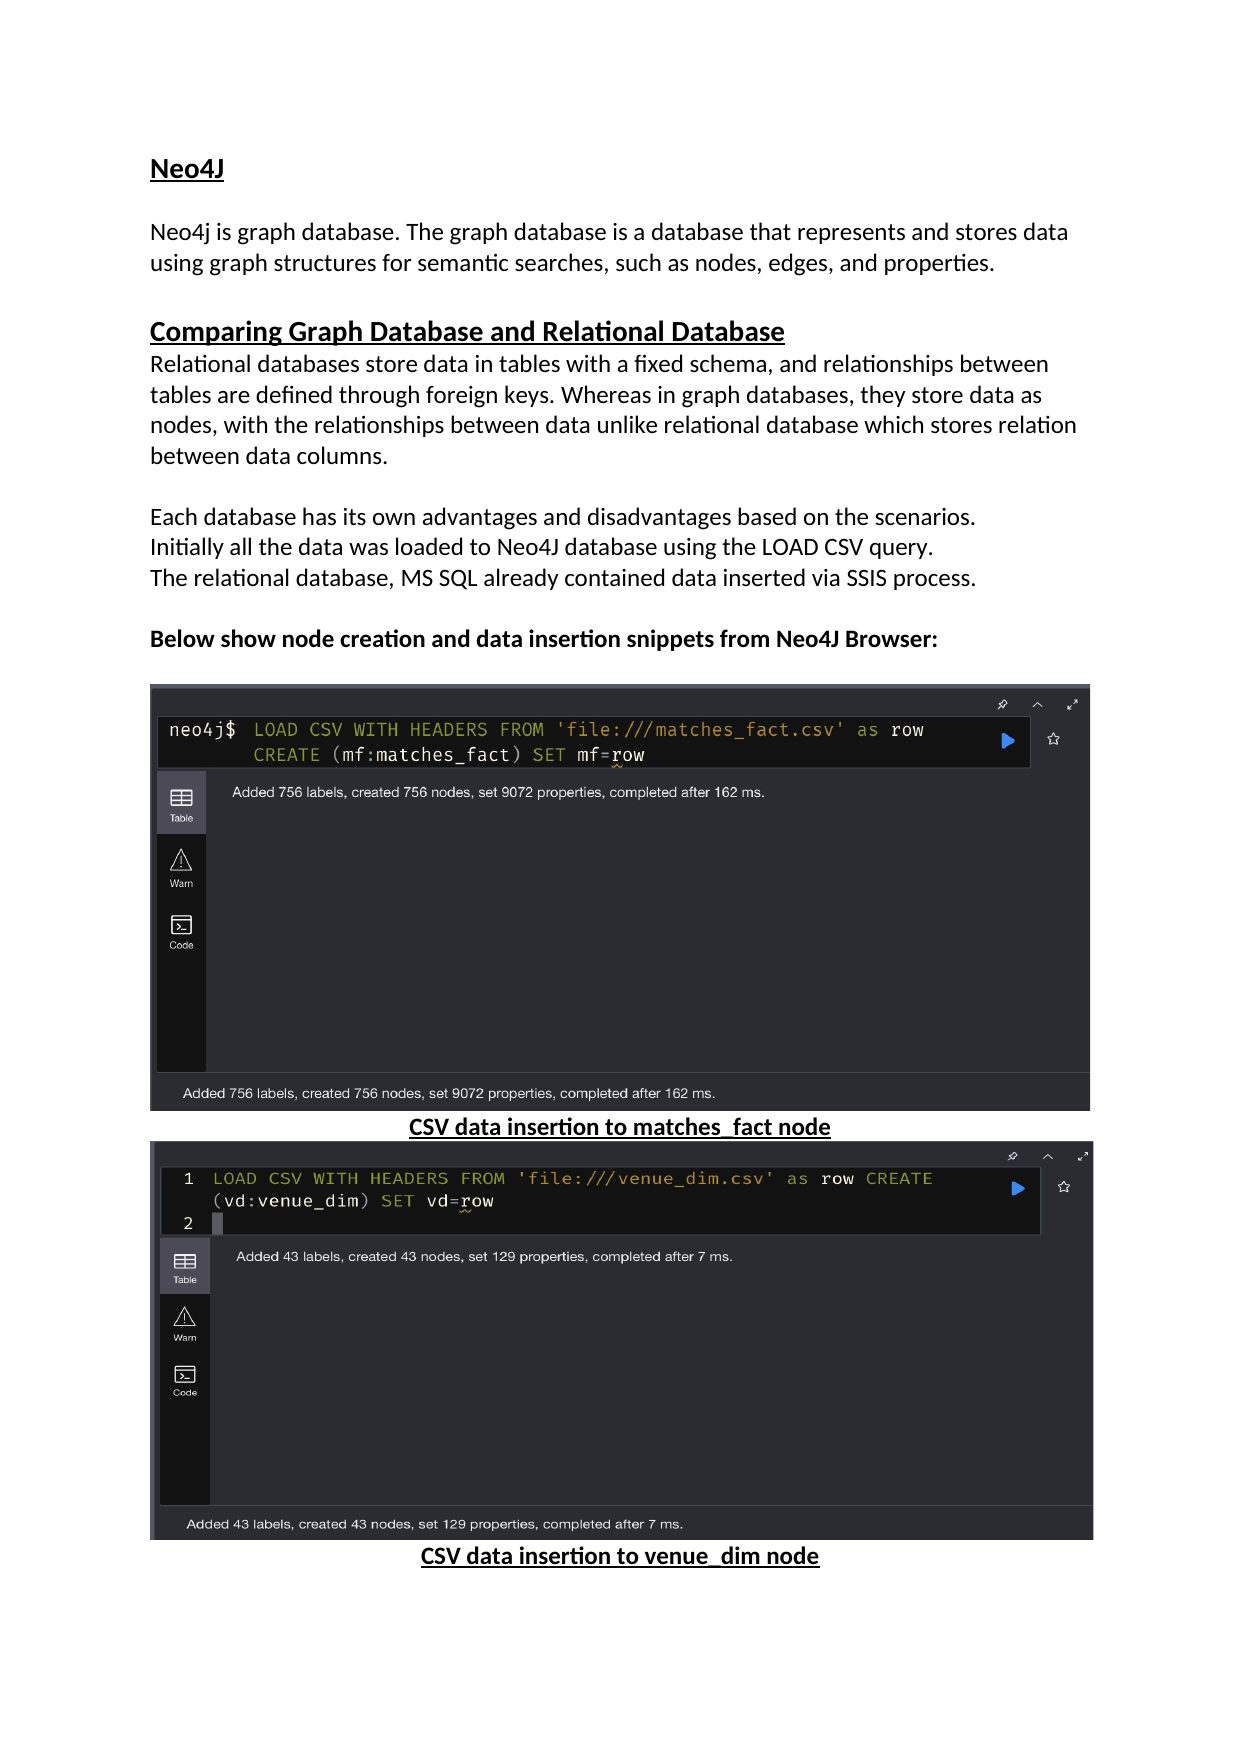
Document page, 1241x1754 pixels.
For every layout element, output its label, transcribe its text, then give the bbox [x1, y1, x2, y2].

text CSV data insertion to matches_fact node [150, 1111, 1090, 1141]
text Initially all the data was loaded to Neo4J database using the LOAD CSV query. [150, 532, 1090, 562]
picture [150, 1141, 1094, 1540]
text Neo4j is graph database. The graph database is a database that represents and stores data using graph structures for semantic searches, such as nodes, edges, and properties. [150, 216, 1090, 277]
text Relational databases store data in tables with a fixed schema, and relationships between tables are defined through foreign keys. Whereas in graph databases, they store data as nodes, with the relationships between data unlike relational database which stores relation between data columns. [150, 348, 1090, 471]
text The relational database, MS SQL already contained data inserted via SSIS process. [150, 562, 1090, 593]
text Below show node creation and data insertion snippets from Neo4J Browser: [150, 623, 1090, 654]
text Each database has its own advantages and disadvantages based on the scenarios. [150, 501, 1090, 532]
text Neo4J [150, 150, 1090, 186]
picture [150, 684, 1091, 1111]
text CSV data insertion to venue_dim node [150, 1540, 1090, 1571]
text Comparing Graph Database and Relational Database [150, 313, 1090, 348]
